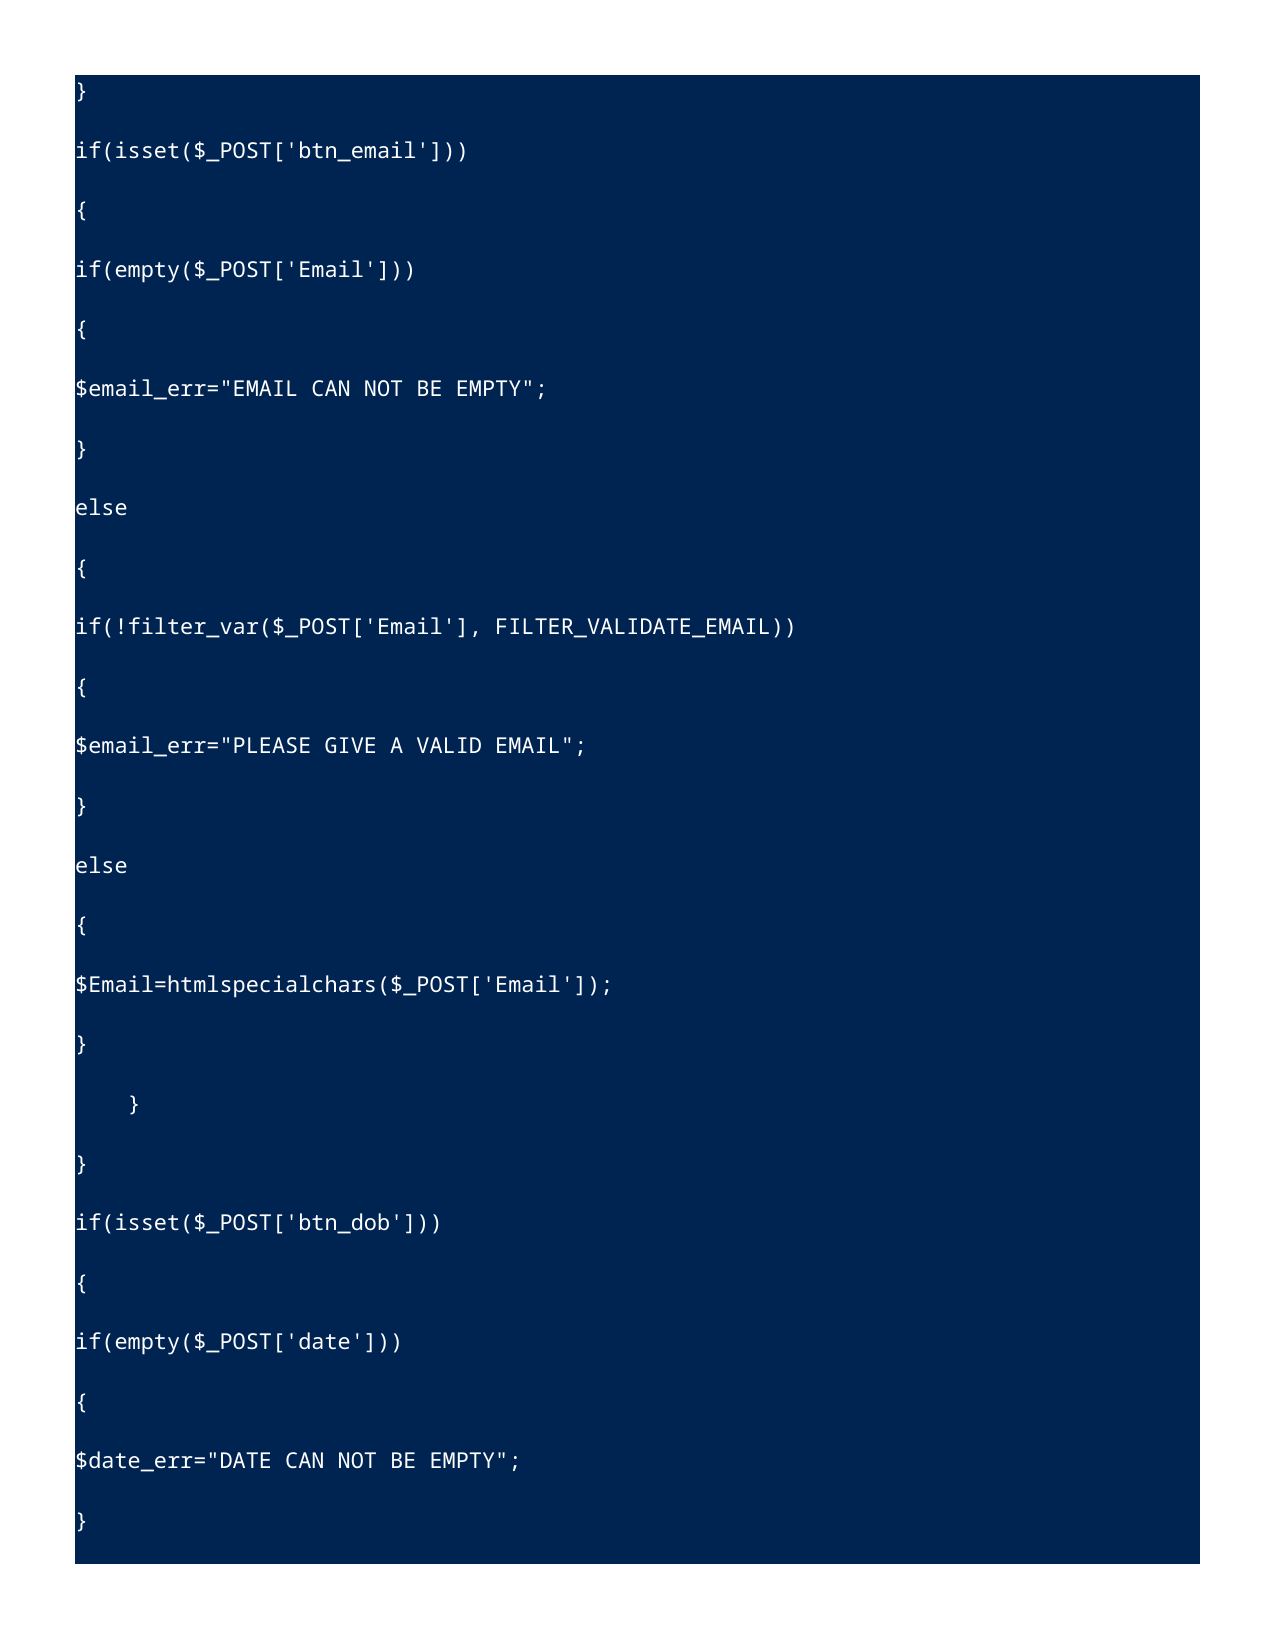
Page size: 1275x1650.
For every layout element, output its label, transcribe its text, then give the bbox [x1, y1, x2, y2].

text { [75, 194, 1200, 224]
text } [75, 75, 1200, 105]
text { [75, 313, 1200, 343]
text $Email=htmlspecialchars($_POST['Email']); [75, 969, 1200, 998]
text if(empty($_POST['Email'])) [75, 254, 1200, 283]
text { [75, 671, 1200, 701]
text $date_err="DATE CAN NOT BE EMPTY"; [75, 1445, 1200, 1475]
text { [75, 909, 1200, 939]
text } [75, 1147, 1200, 1177]
text } [75, 1088, 1200, 1118]
text } [75, 1505, 1200, 1535]
text if(!filter_var($_POST['Email'], FILTER_VALIDATE_EMAIL)) [75, 611, 1200, 641]
text { [75, 1386, 1200, 1416]
text { [75, 552, 1200, 581]
text if(isset($_POST['btn_dob'])) [75, 1207, 1200, 1237]
text } [75, 432, 1200, 462]
text $email_err="EMAIL CAN NOT BE EMPTY"; [75, 373, 1200, 403]
text } [75, 790, 1200, 820]
text { [75, 1267, 1200, 1296]
text if(isset($_POST['btn_email'])) [75, 134, 1200, 164]
text $email_err="PLEASE GIVE A VALID EMAIL"; [75, 730, 1200, 760]
text if(empty($_POST['date'])) [75, 1326, 1200, 1356]
text else [75, 492, 1200, 522]
text } [75, 1028, 1200, 1058]
text else [75, 849, 1200, 879]
